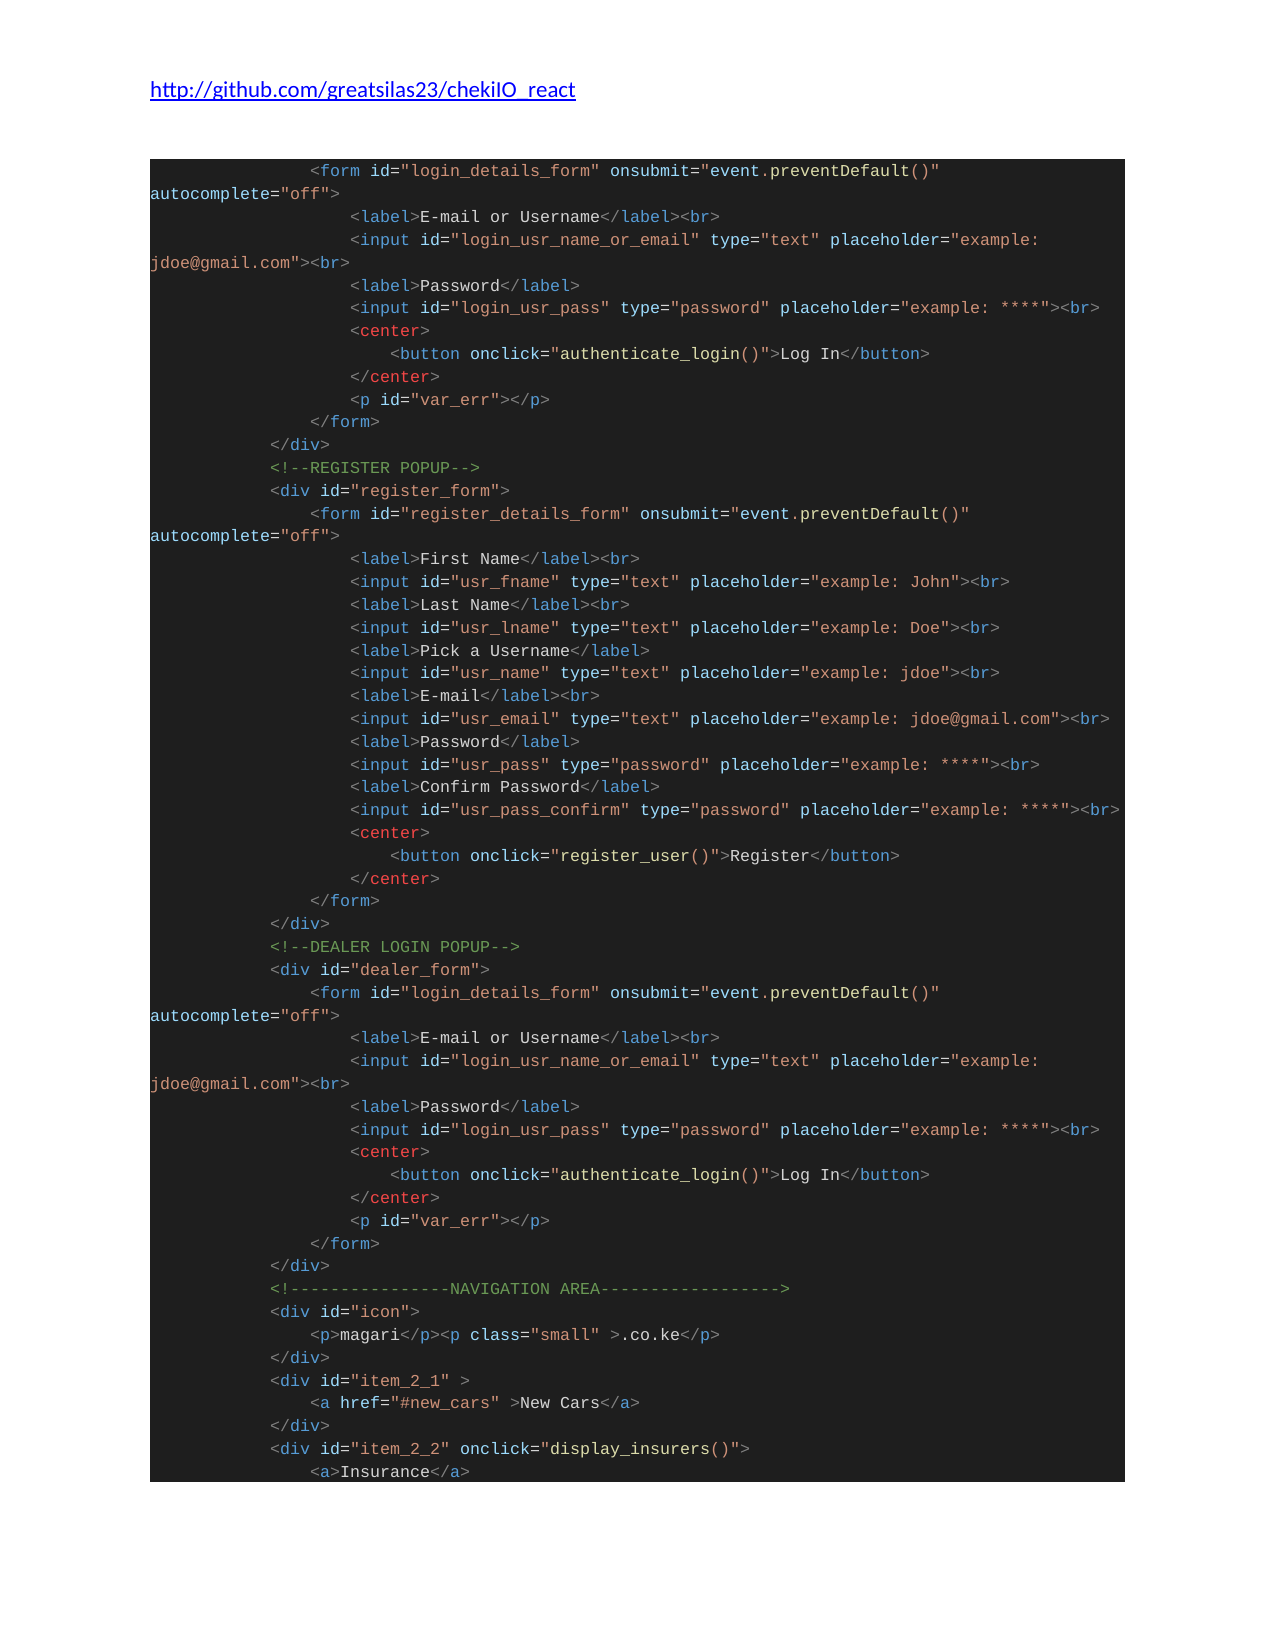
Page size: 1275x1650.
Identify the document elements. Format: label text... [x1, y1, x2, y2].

text <!--REGISTER POPUP--> [150, 456, 1125, 478]
text </div> [150, 912, 1125, 935]
text <label>E-mail or Username</label><br> [150, 1026, 1125, 1049]
text <div id="dealer_form"> [150, 957, 1125, 980]
text <label>E-mail or Username</label><br> [150, 205, 1125, 227]
text <label>Pick a Username</label> [150, 638, 1125, 661]
text <a>Insurance</a> [150, 1459, 1125, 1482]
text </div> [150, 1254, 1125, 1277]
text <label>Password</label> [150, 729, 1125, 752]
text <button onclick="authenticate_login()">Log In</button> [150, 1163, 1125, 1186]
text <form id="login_details_form" onsubmit="event.preventDefault()" autocomplete="off"> [150, 980, 1125, 1026]
text <label>Confirm Password</label> [150, 775, 1125, 798]
text <label>Password</label> [150, 273, 1125, 296]
text </form> [150, 889, 1125, 912]
text </form> [150, 1231, 1125, 1254]
text <button onclick="authenticate_login()">Log In</button> [150, 342, 1125, 364]
text </div> [150, 1414, 1125, 1437]
text <form id="login_details_form" onsubmit="event.preventDefault()" autocomplete="off"> [150, 159, 1125, 205]
text <!--DEALER LOGIN POPUP--> [150, 935, 1125, 957]
text <center> [150, 1140, 1125, 1163]
text <input id="usr_pass" type="password" placeholder="example: ****"><br> [150, 752, 1125, 775]
text </div> [150, 433, 1125, 456]
text </center> [150, 364, 1125, 387]
text </form> [150, 410, 1125, 433]
text <div id="item_2_2" onclick="display_insurers()"> [150, 1437, 1125, 1459]
text <label>E-mail</label><br> [150, 684, 1125, 707]
text <input id="login_usr_pass" type="password" placeholder="example: ****"><br> [150, 296, 1125, 319]
text <input id="usr_email" type="text" placeholder="example: jdoe@gmail.com"><br> [150, 707, 1125, 729]
text </center> [150, 866, 1125, 889]
text <input id="usr_name" type="text" placeholder="example: jdoe"><br> [150, 661, 1125, 684]
text <p>magari</p><p class="small" >.co.ke</p> [150, 1322, 1125, 1345]
text <div id="register_form"> [150, 478, 1125, 501]
text <p id="var_err"></p> [150, 387, 1125, 410]
text <label>Last Name</label><br> [150, 592, 1125, 615]
text <div id="icon"> [150, 1300, 1125, 1322]
text <input id="usr_pass_confirm" type="password" placeholder="example: ****"><br> [150, 798, 1125, 821]
text <input id="usr_lname" type="text" placeholder="example: Doe"><br> [150, 615, 1125, 638]
text <input id="login_usr_pass" type="password" placeholder="example: ****"><br> [150, 1117, 1125, 1140]
text <center> [150, 319, 1125, 342]
text <input id="login_usr_name_or_email" type="text" placeholder="example: jdoe@gmail.com"><br> [150, 227, 1125, 273]
text <form id="register_details_form" onsubmit="event.preventDefault()" autocomplete="off"> [150, 501, 1125, 547]
text <div id="item_2_1" > [150, 1368, 1125, 1391]
text <label>First Name</label><br> [150, 547, 1125, 570]
text <a href="#new_cars" >New Cars</a> [150, 1391, 1125, 1414]
text <label>Password</label> [150, 1094, 1125, 1117]
text <input id="usr_fname" type="text" placeholder="example: John"><br> [150, 570, 1125, 592]
text </center> [150, 1186, 1125, 1208]
text </div> [150, 1345, 1125, 1368]
text <button onclick="register_user()">Register</button> [150, 843, 1125, 866]
text <!----------------NAVIGATION AREA------------------> [150, 1277, 1125, 1300]
text <p id="var_err"></p> [150, 1208, 1125, 1231]
text <input id="login_usr_name_or_email" type="text" placeholder="example: jdoe@gmail.com"><br> [150, 1049, 1125, 1094]
text <center> [150, 821, 1125, 843]
